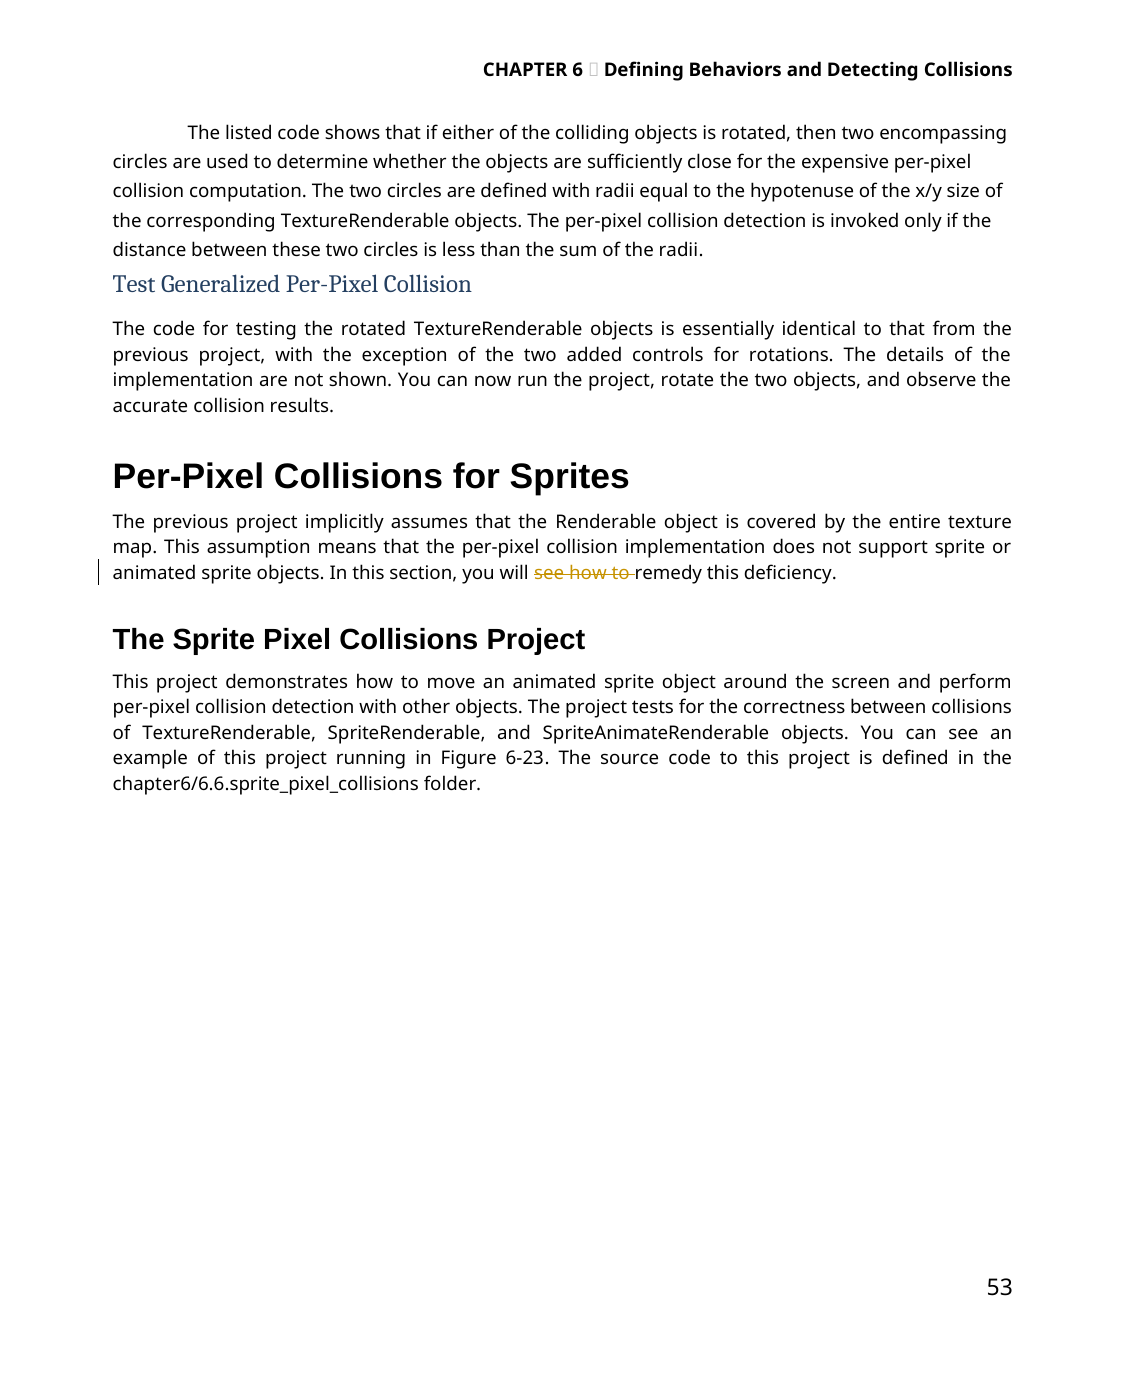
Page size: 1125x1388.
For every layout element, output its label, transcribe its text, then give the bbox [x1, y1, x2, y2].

text The previous project implicitly assumes that the Renderable object is covered by the entire texture map. This assumption means that the per-pixel collision implementation does not support sprite or animated sprite objects. In this section, you will remedy this deficiency. [112, 508, 1012, 585]
subtitle Per-Pixel Collisions for Sprites [112, 455, 1012, 496]
text The listed code shows that if either of the colliding objects is rotated, then two encompassing circles are used to determine whether the objects are sufficiently close for the expensive per-pixel collision computation. The two circles are defined with radii equal to the hypotenuse of the x/y size of the corresponding TextureRenderable objects. The per-pixel collision detection is invoked only if the distance between these two circles is less than the sum of the radii. [112, 119, 1012, 262]
text This project demonstrates how to move an animated sprite object around the screen and perform per-pixel collision detection with other objects. The project tests for the correctness between collisions of TextureRenderable, SpriteRenderable, and SpriteAnimateRenderable objects. You can see an example of this project running in Figure 6-23. The source code to this project is defined in the chapter6/6.6.sprite_pixel_collisions folder. [112, 668, 1012, 796]
subtitle Test Generalized Per-Pixel Collision [112, 270, 1012, 298]
text The code for testing the rotated TextureRenderable objects is essentially identical to that from the previous project, with the exception of the two added controls for rotations. The details of the implementation are not shown. You can now run the project, rotate the two objects, and observe the accurate collision results. [112, 315, 1012, 417]
subtitle The Sprite Pixel Collisions Project [112, 622, 1012, 656]
